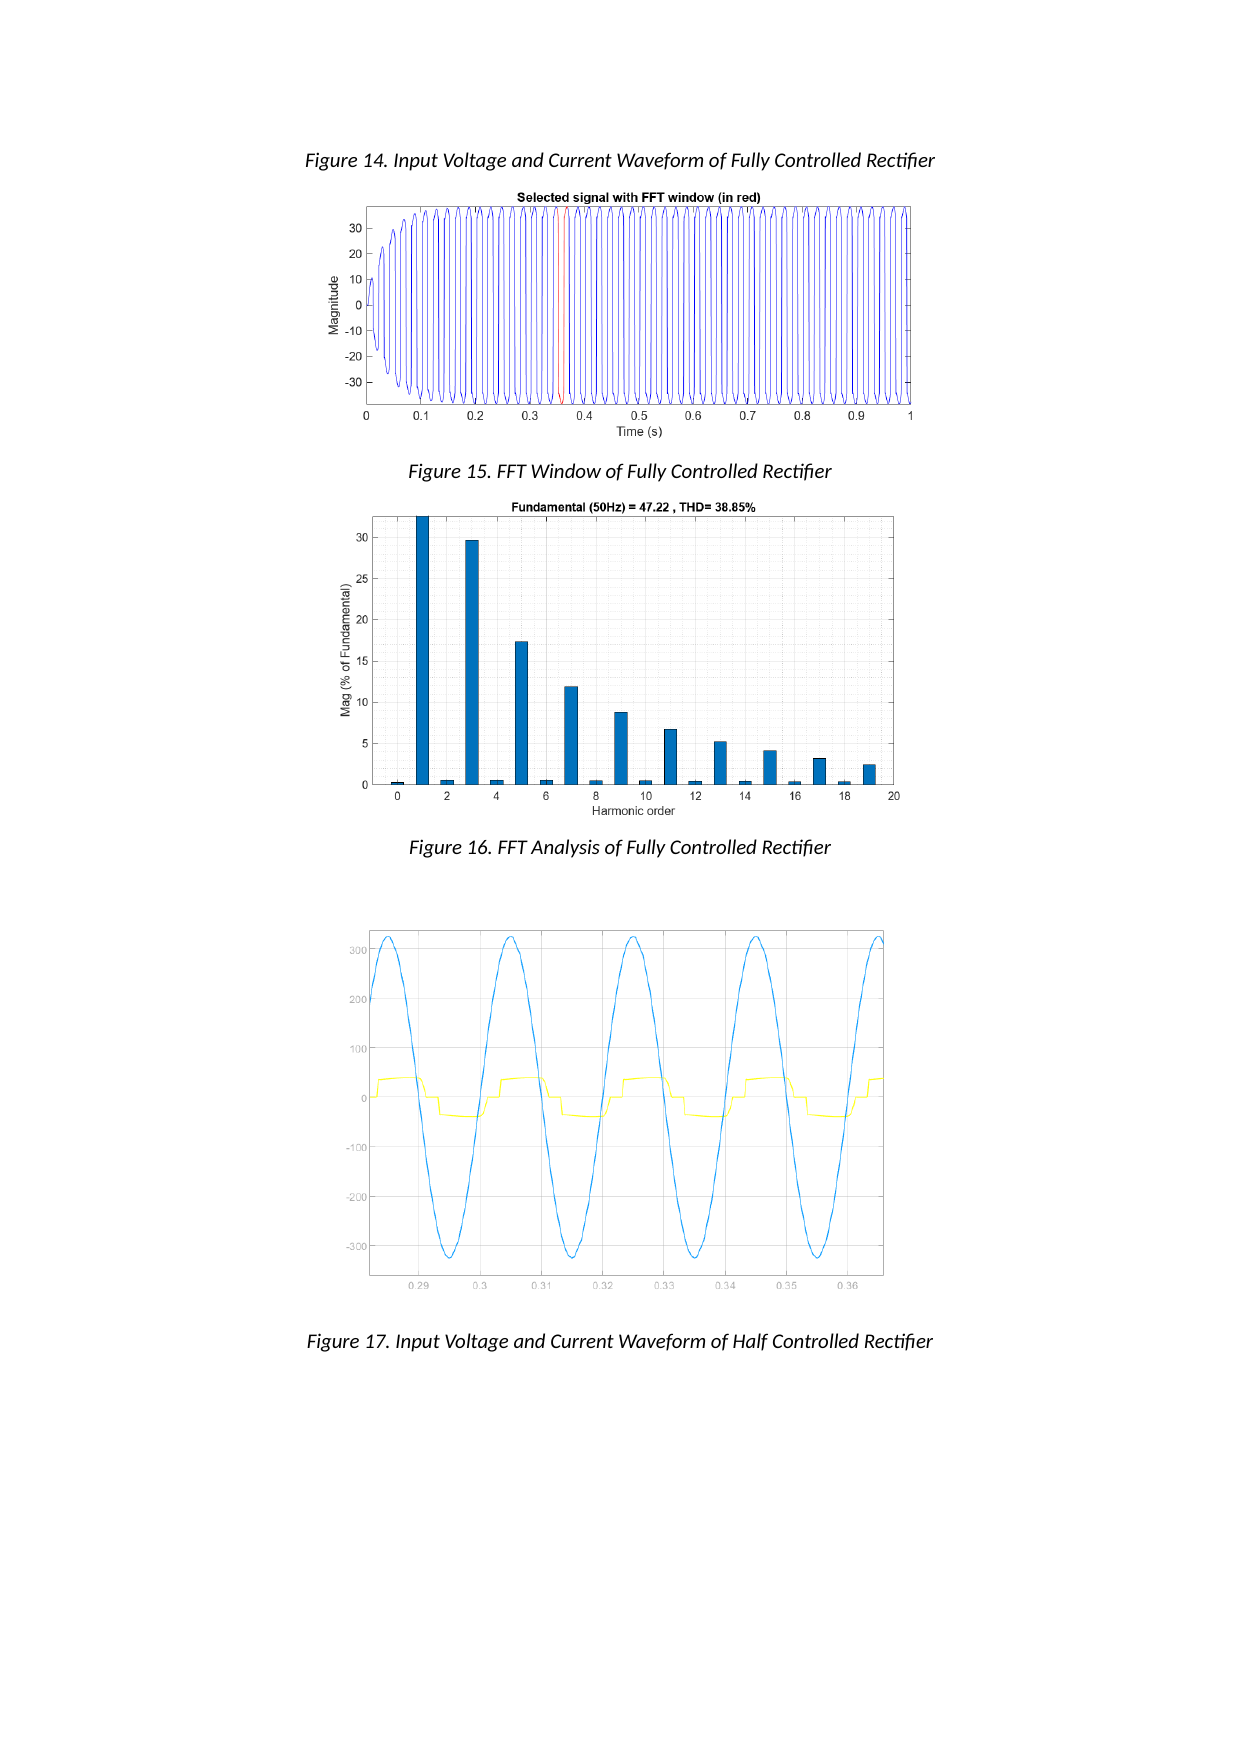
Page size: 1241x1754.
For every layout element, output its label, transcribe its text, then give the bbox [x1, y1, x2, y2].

text Figure 15. FFT Window of Fully Controlled Rectifier [148, 458, 1093, 483]
text Figure 14. Input Voltage and Current Waveform of Fully Controlled Rectifier [148, 148, 1093, 173]
text Figure 16. FFT Analysis of Fully Controlled Rectifier [148, 834, 1093, 860]
picture [327, 191, 913, 439]
picture [346, 922, 895, 1310]
text Figure 17. Input Voltage and Current Waveform of Half Controlled Rectifier [148, 1329, 1093, 1354]
picture [339, 502, 901, 816]
